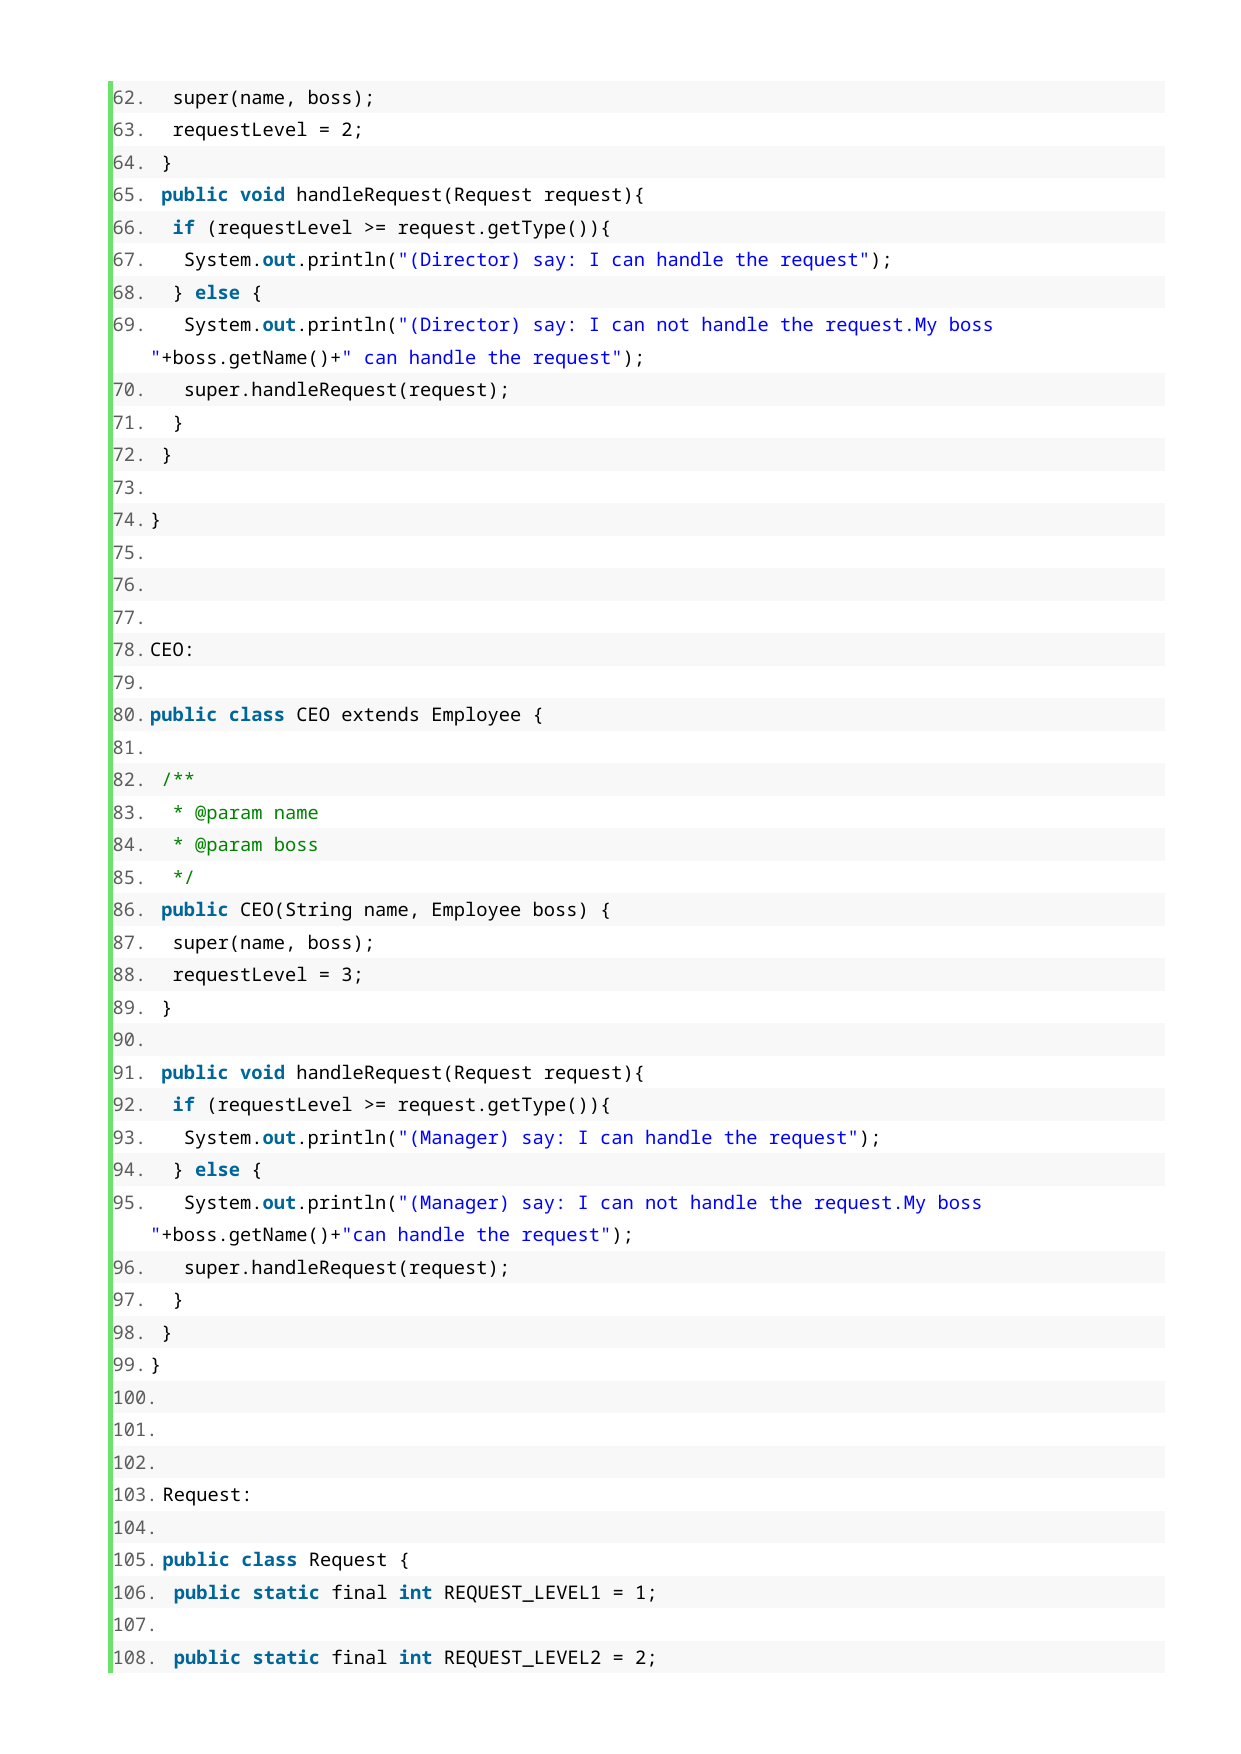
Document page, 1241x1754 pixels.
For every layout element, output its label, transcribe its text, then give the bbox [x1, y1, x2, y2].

list } else { [113, 276, 1165, 308]
list requestLevel = 3; [113, 958, 1165, 991]
list } [113, 503, 1165, 536]
list } [113, 146, 1165, 178]
list if (requestLevel >= request.getType()){ [113, 1088, 1165, 1121]
list } [113, 1283, 1165, 1316]
list super.handleRequest(request); [113, 1251, 1165, 1283]
list System.out.println("(Manager) say: I can not handle the request.My boss "+boss.getName()+"can handle the request"); [113, 1186, 1165, 1251]
list } [113, 1316, 1165, 1348]
list super(name, boss); [113, 926, 1165, 958]
list System.out.println("(Manager) say: I can handle the request"); [113, 1121, 1165, 1153]
list public static final int REQUEST_LEVEL2 = 2; [113, 1641, 1165, 1673]
list if (requestLevel >= request.getType()){ [113, 211, 1165, 243]
list /** [113, 763, 1165, 796]
list System.out.println("(Director) say: I can handle the request"); [113, 243, 1165, 276]
list super(name, boss); [113, 81, 1165, 113]
list System.out.println("(Director) say: I can not handle the request.My boss"+boss.getName()+" can handle the request"); [113, 308, 1165, 373]
list } [113, 438, 1165, 471]
list requestLevel = 2; [113, 113, 1165, 146]
list public static final int REQUEST_LEVEL1 = 1; [113, 1576, 1165, 1608]
list Request: [113, 1478, 1165, 1511]
list public class CEO extends Employee { [113, 698, 1165, 731]
list public void handleRequest(Request request){ [113, 178, 1165, 211]
list * @param boss [113, 828, 1165, 861]
list } [113, 991, 1165, 1023]
list public CEO(String name, Employee boss) { [113, 893, 1165, 926]
list CEO: [113, 633, 1165, 666]
list super.handleRequest(request); [113, 373, 1165, 406]
list public void handleRequest(Request request){ [113, 1056, 1165, 1088]
list } else { [113, 1153, 1165, 1186]
list * @param name [113, 796, 1165, 828]
list } [113, 1348, 1165, 1381]
list public class Request { [113, 1543, 1165, 1576]
list */ [113, 861, 1165, 893]
list } [113, 406, 1165, 438]
